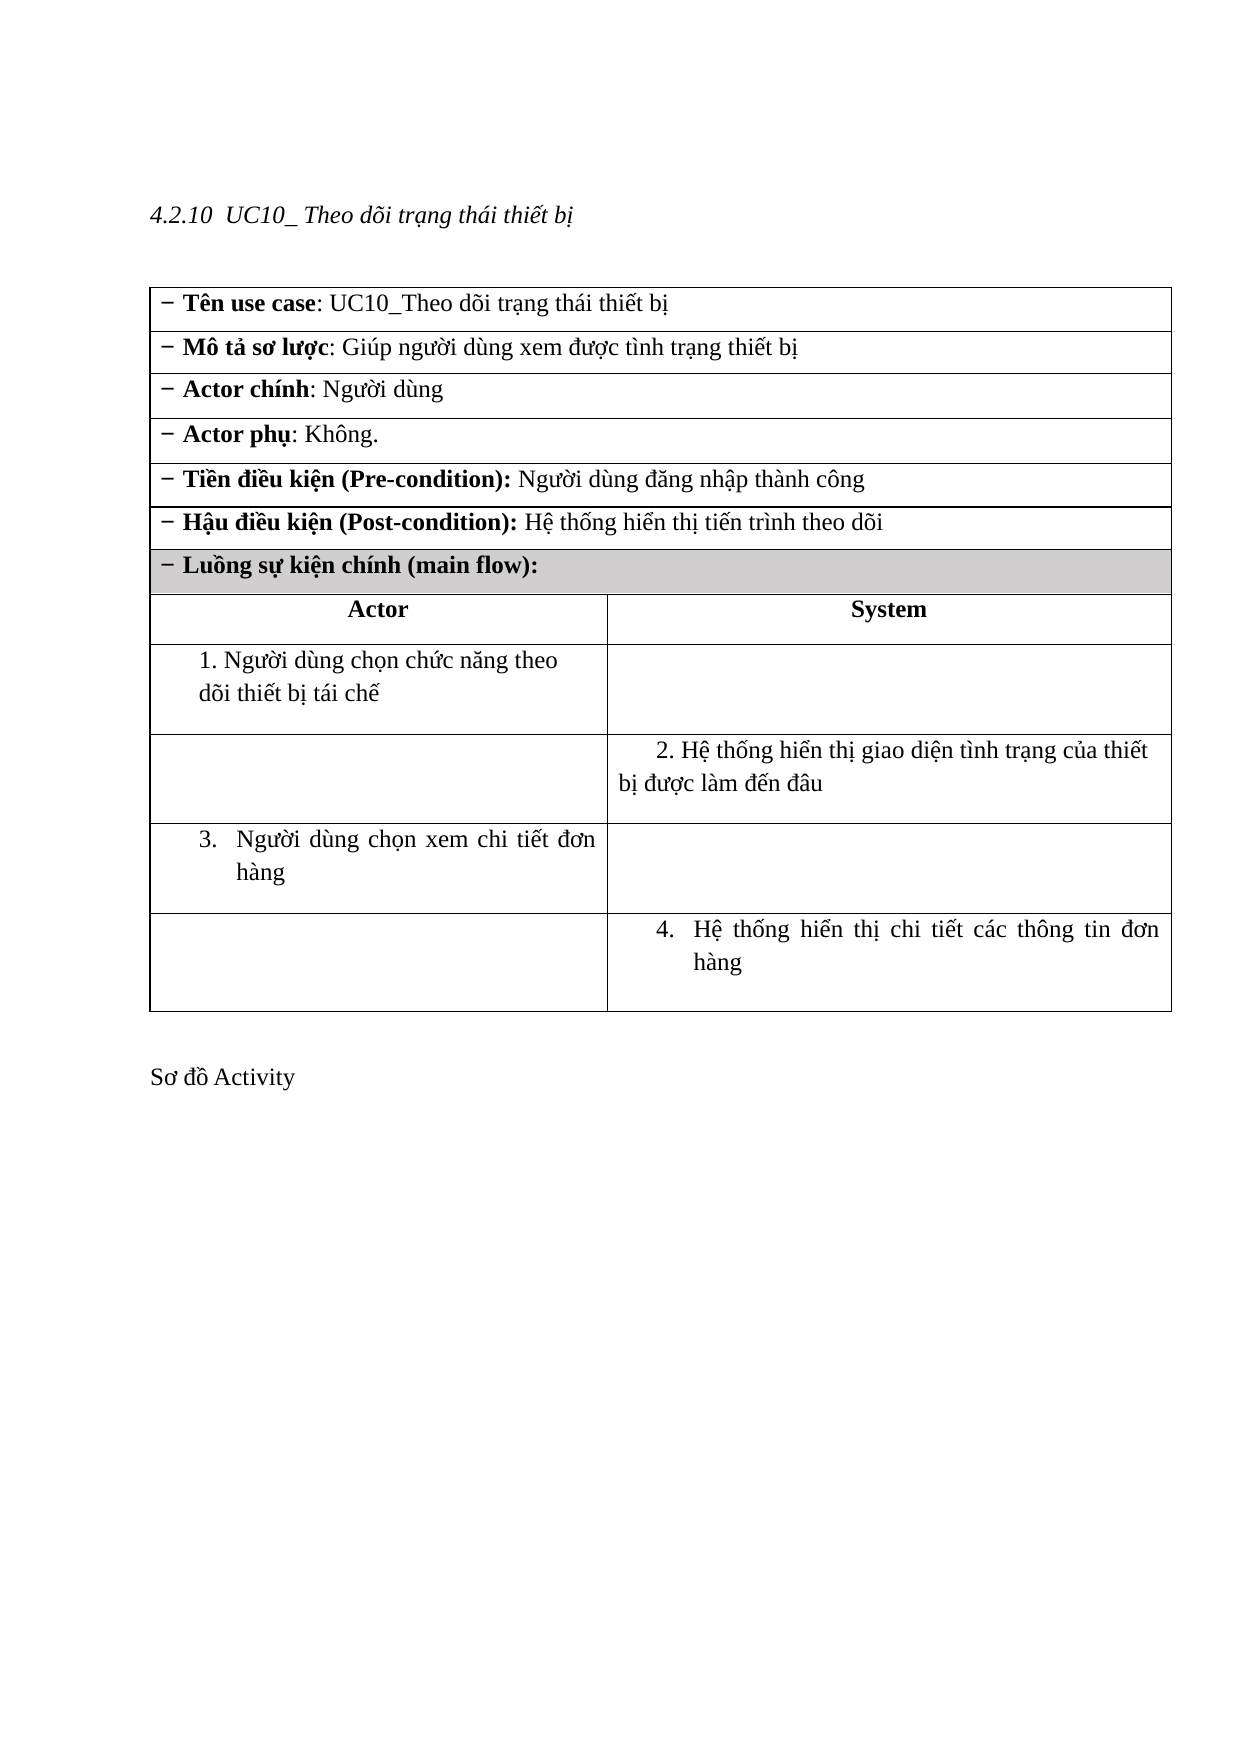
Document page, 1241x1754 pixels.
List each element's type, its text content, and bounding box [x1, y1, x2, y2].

table_cell Hệ thống hiển thị chi tiết các thông tin đơn hàng [608, 914, 1171, 1011]
table_cell Actor chính: Người dùng [151, 374, 1171, 418]
table_cell Hậu điều kiện (Post-condition): Hệ thống hiển thị tiến trình theo dõi [151, 508, 1171, 549]
table_cell Mô tả sơ lược: Giúp người dùng xem được tình trạng thiết bị [151, 332, 1171, 373]
table_cell Người dùng chọn xem chi tiết đơn hàng [151, 824, 607, 913]
table_cell [151, 914, 607, 1011]
table_cell Tiền điều kiện (Pre-condition): Người dùng đăng nhập thành công [151, 464, 1171, 506]
table_cell [151, 735, 607, 823]
table_cell [608, 824, 1171, 913]
table_cell 2. Hệ thống hiển thị giao diện tình trạng của thiết bị được làm đến đâu [608, 735, 1171, 823]
table_cell 1. Người dùng chọn chức năng theo dõi thiết bị tái chế [151, 645, 607, 734]
table_cell [608, 645, 1171, 734]
text Sơ đồ Activity [150, 1062, 1090, 1091]
table_header Tên use case: UC10_Theo dõi trạng thái thiết bị [151, 288, 1171, 331]
subtitle 4.2.10 UC10_ Theo dõi trạng thái thiết bị [150, 200, 1090, 228]
table_cell Actor phụ: Không. [151, 419, 1171, 463]
table_cell Luồng sự kiện chính (main flow): [151, 550, 1171, 593]
table_cell System [608, 595, 1171, 644]
table_cell Actor [151, 595, 607, 644]
